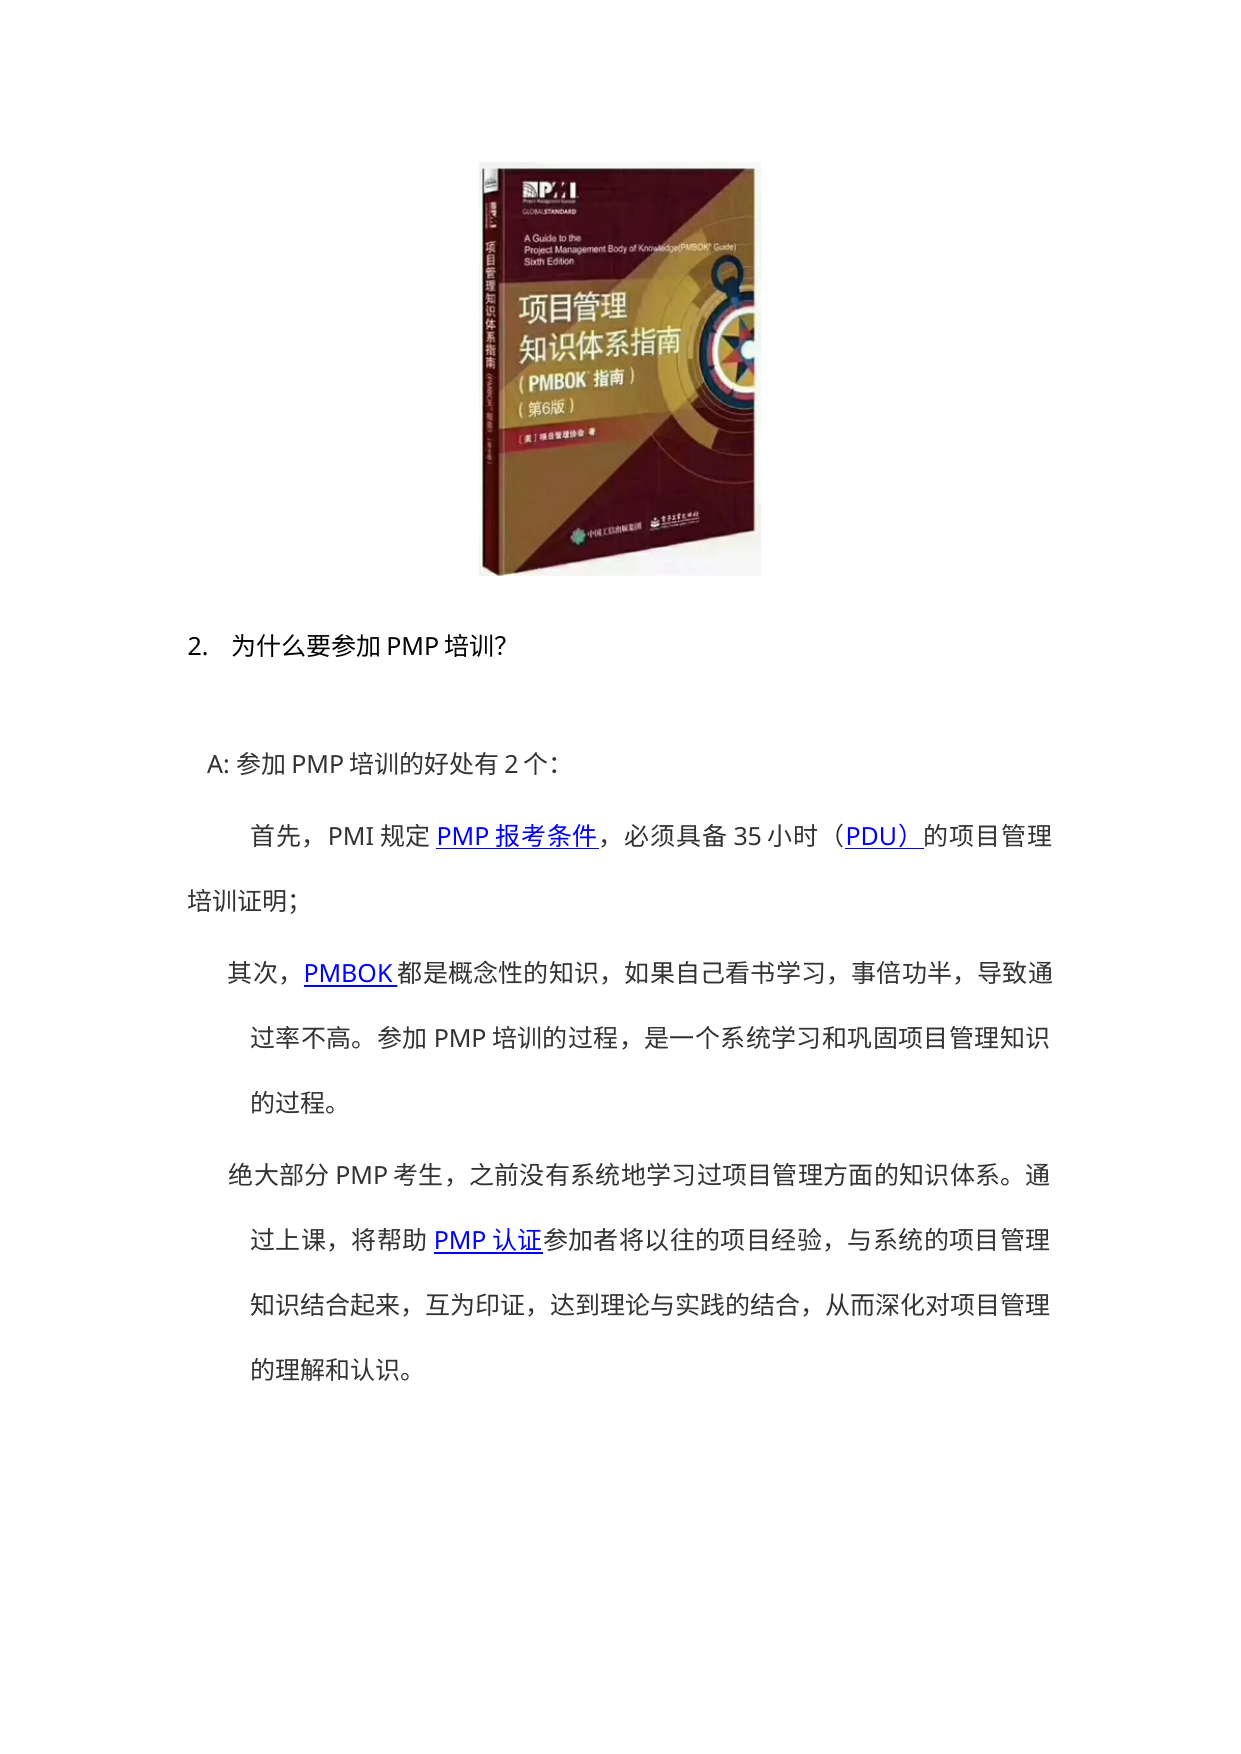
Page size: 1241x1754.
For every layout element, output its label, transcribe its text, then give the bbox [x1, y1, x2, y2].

text 其次，PMBOK都是概念性的知识，如果自己看书学习，事倍功半，导致通过率不高。参加PMP培训的过程，是一个系统学习和巩固项目管理知识的过程。 [187, 939, 1053, 1134]
text A: 参加PMP培训的好处有2个： [187, 730, 1053, 795]
text 绝大部分PMP考生，之前没有系统地学习过项目管理方面的知识体系。通过上课，将帮助PMP认证参加者将以往的项目经验，与系统的项目管理知识结合起来，互为印证，达到理论与实践的结合，从而深化对项目管理的理解和认识。 [187, 1141, 1053, 1401]
text 首先，PMI规定PMP报考条件，必须具备35小时（PDU）的项目管理培训证明； [187, 802, 1053, 932]
picture [479, 162, 762, 576]
subtitle 为什么要参加PMP培训？ [187, 612, 1053, 677]
